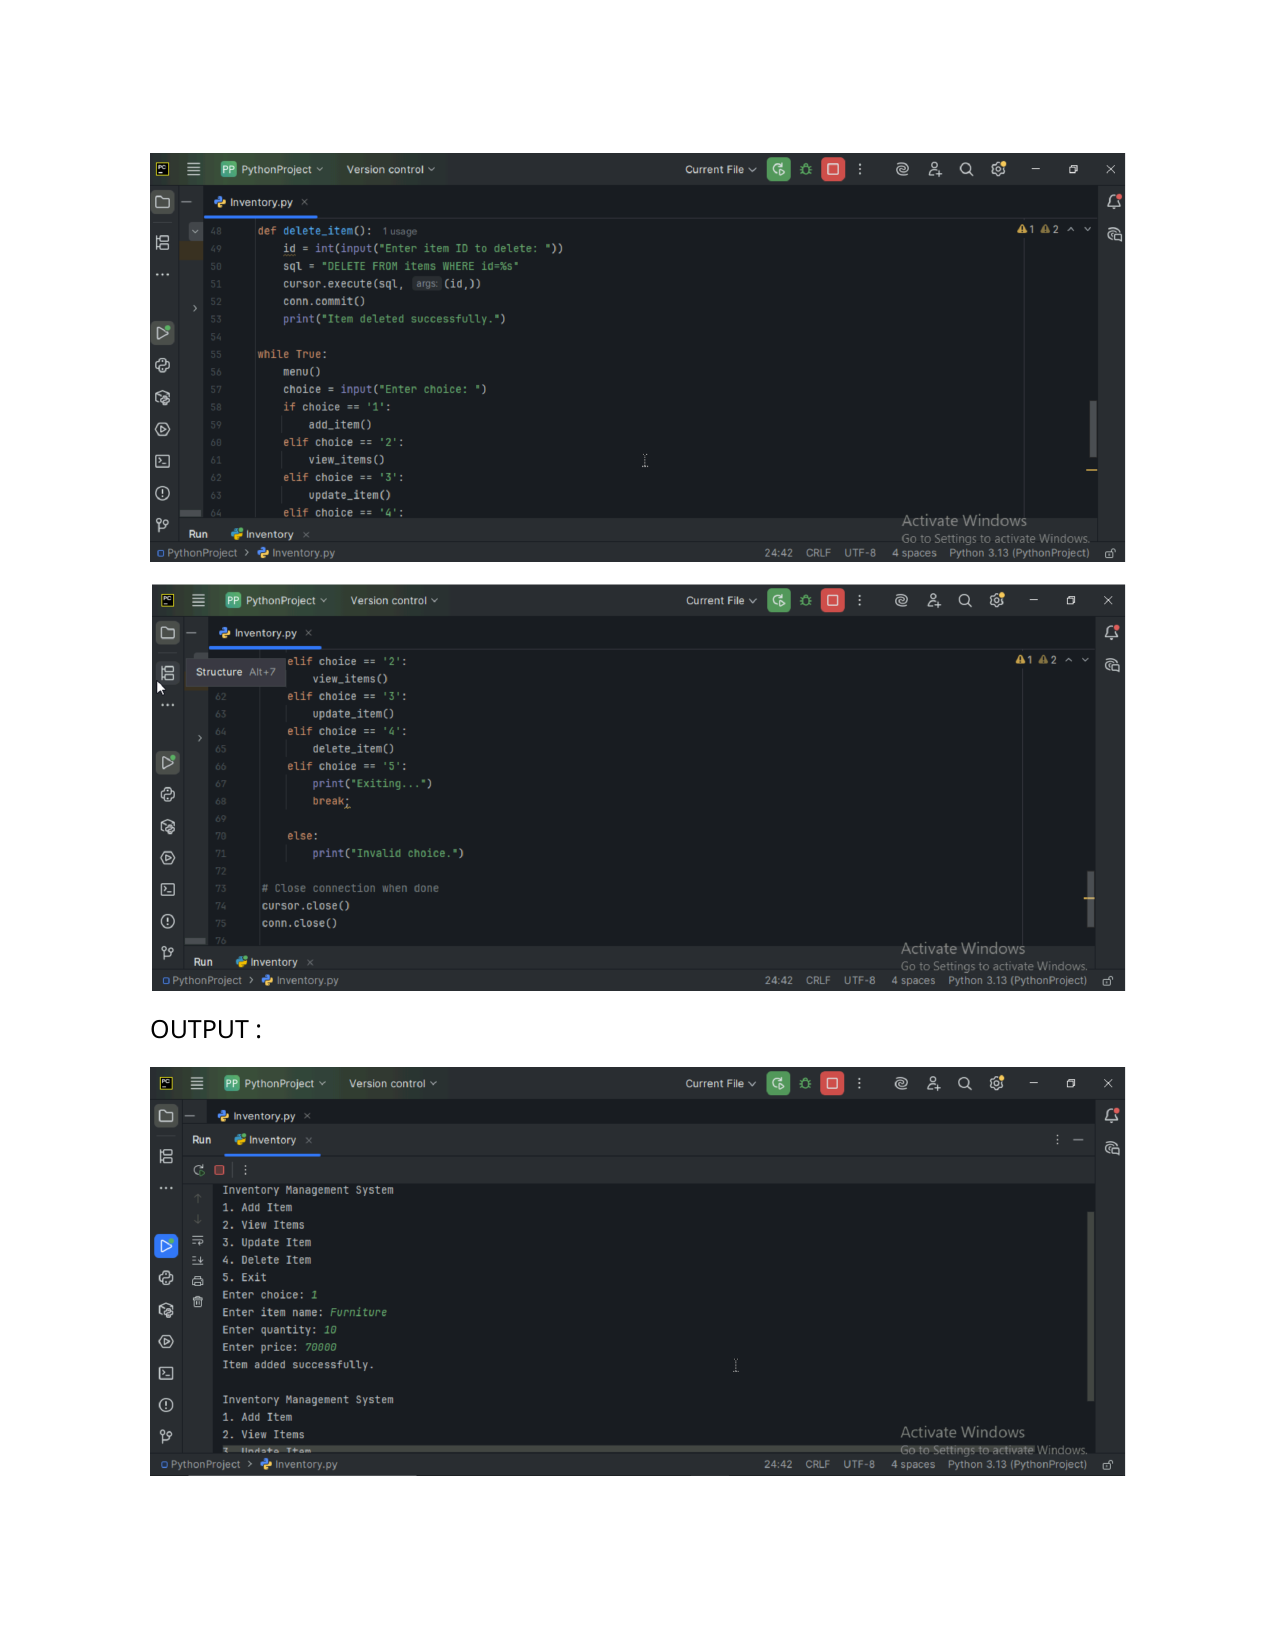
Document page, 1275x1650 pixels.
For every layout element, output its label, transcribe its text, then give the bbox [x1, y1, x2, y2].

picture [150, 150, 1125, 562]
text OUTPUT : [150, 1012, 1125, 1046]
picture [150, 583, 1125, 991]
picture [150, 1067, 1125, 1476]
